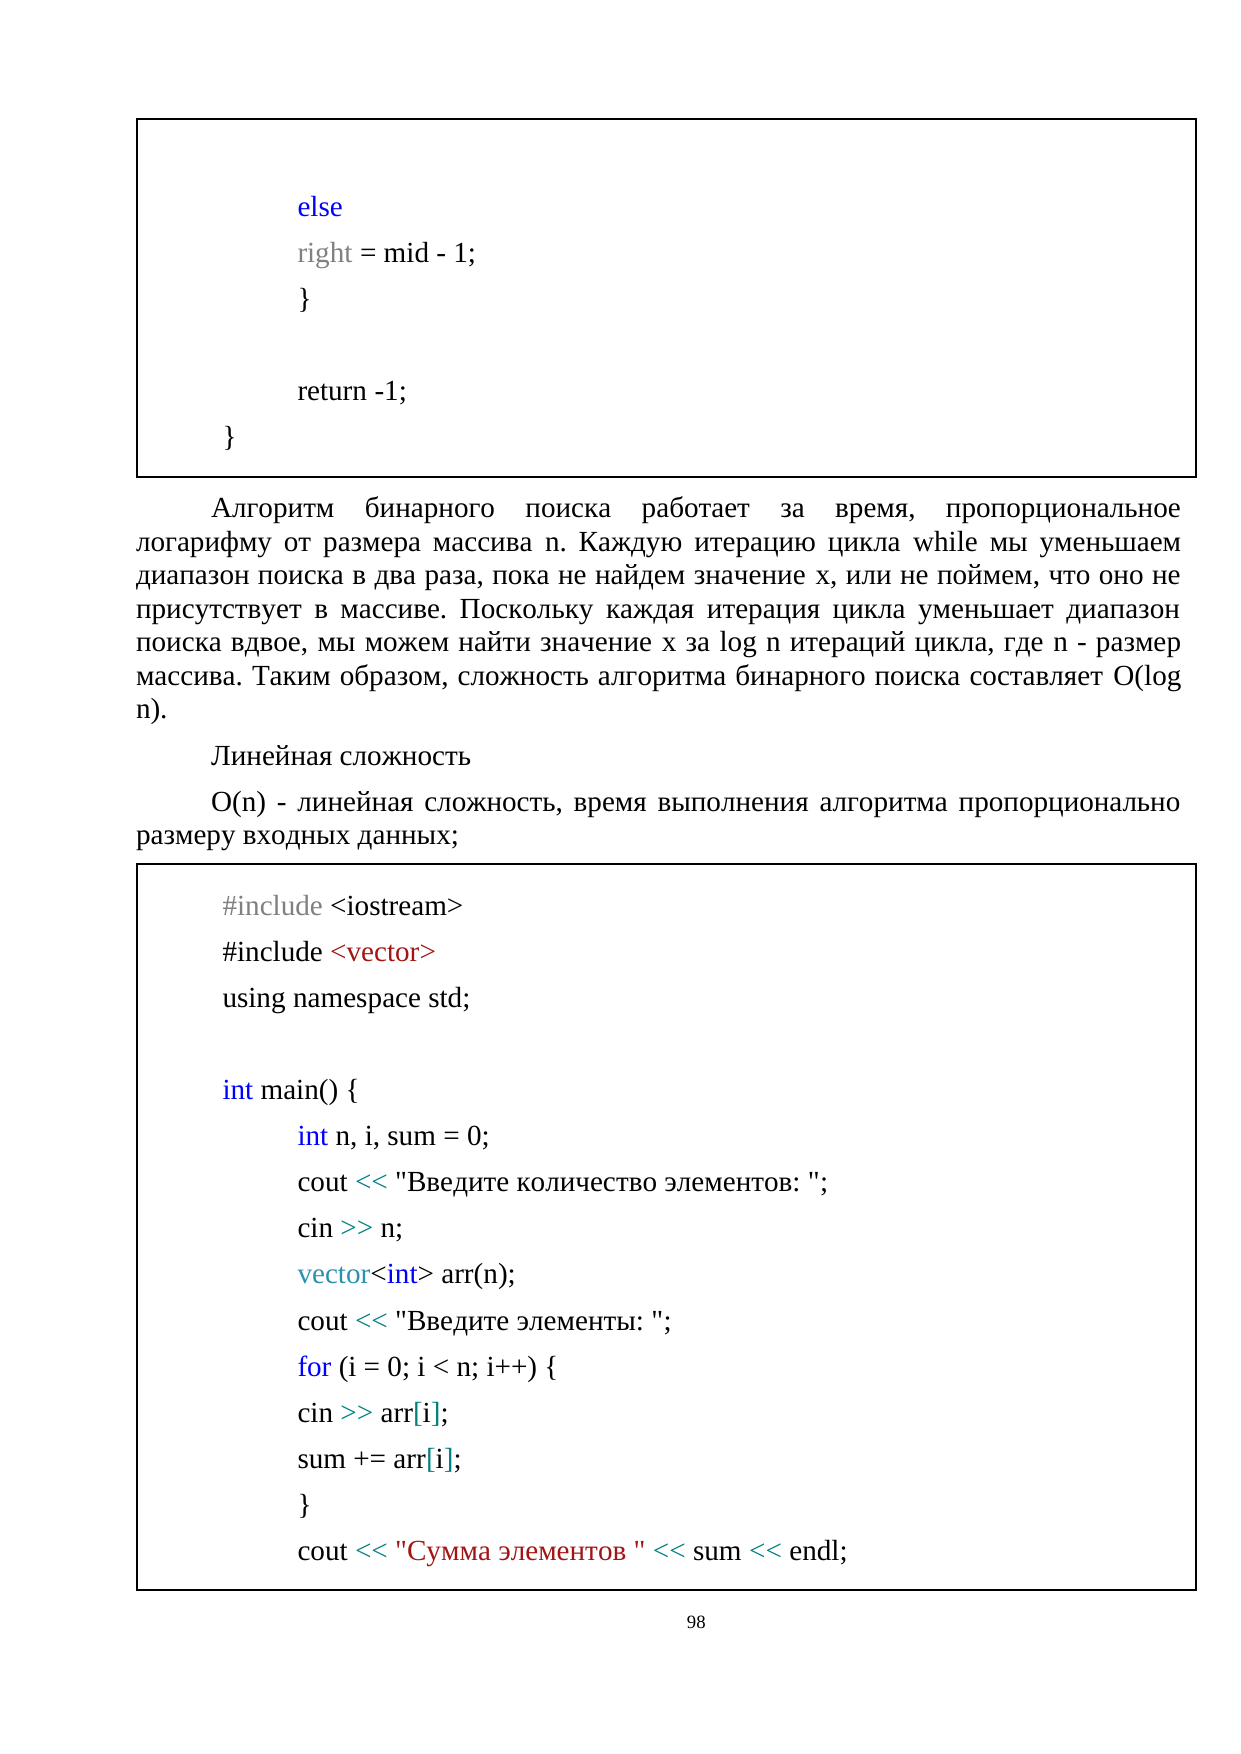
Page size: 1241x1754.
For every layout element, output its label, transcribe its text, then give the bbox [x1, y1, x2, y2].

text Алгоритм бинарного поиска работает за время, пропорциональное логарифму от размера массива n. Каждую итерацию цикла while мы уменьшаем диапазон поиска в два раза, пока не найдем значение x, или не поймем, что оно не присутствует в массиве. Поскольку каждая итерация цикла уменьшает диапазон поиска вдвое, мы можем найти значение x за log n итераций цикла, где n - размер массива. Таким образом, сложность алгоритма бинарного поиска составляет O(log n). [136, 490, 1181, 725]
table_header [138, 865, 1195, 1589]
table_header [138, 120, 1195, 476]
text Линейная сложность [136, 738, 1181, 771]
text O(n) - линейная сложность, время выполнения алгоритма пропорционально размеру входных данных; [136, 784, 1181, 851]
